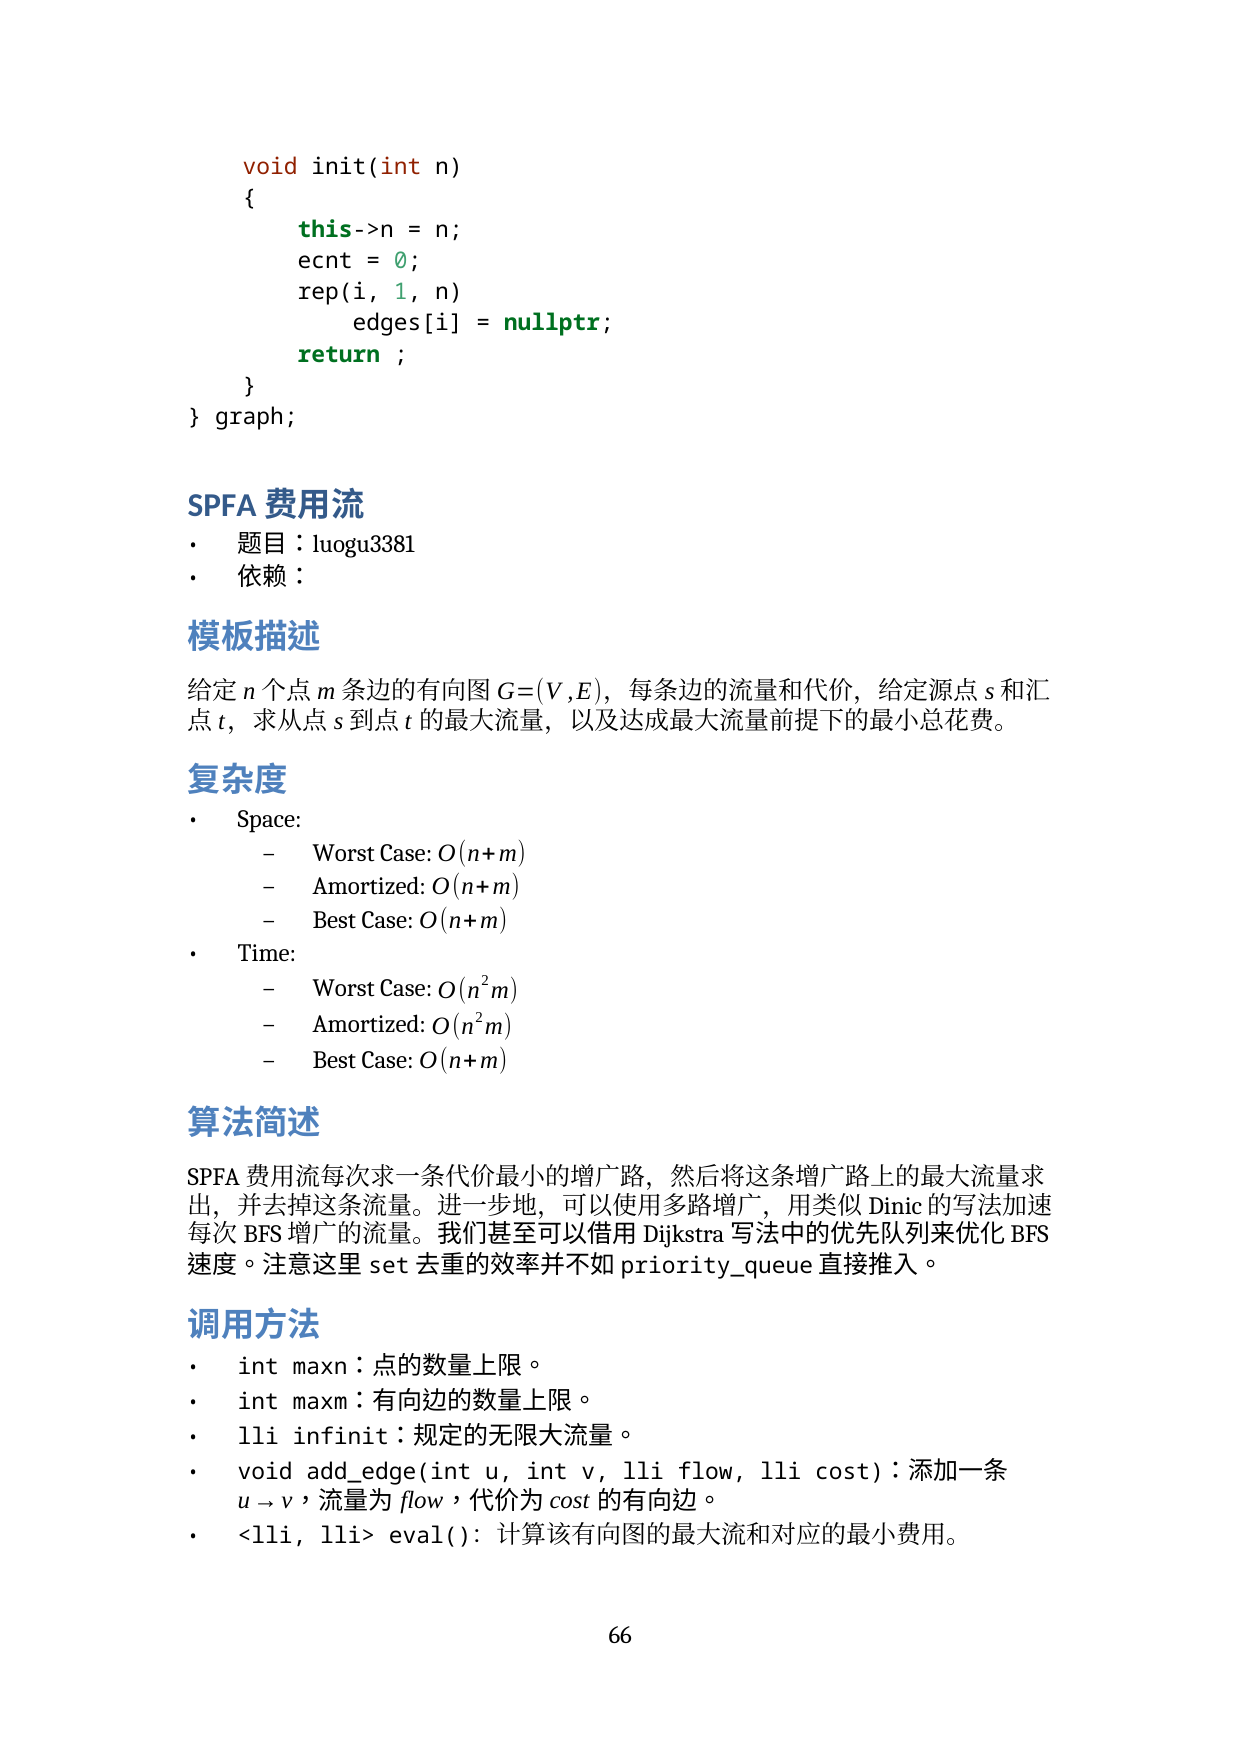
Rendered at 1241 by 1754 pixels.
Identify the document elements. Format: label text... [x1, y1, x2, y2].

text 给定 个点 条边的有向图 ，每条边的流量和代价，给定源点 和汇点 ，求从点 到点 的最大流量，以及达成最大流量前提下的最小总花费。 [187, 677, 1053, 735]
list Best Case: [262, 1045, 1053, 1075]
list Best Case: [262, 905, 1053, 935]
list Amortized: [262, 872, 1053, 902]
list Amortized: [262, 1008, 1053, 1041]
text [187, 150, 1053, 431]
subtitle SPFA 费用流 [187, 481, 1053, 527]
list lli infinit：规定的无限大流量。 [187, 1420, 1053, 1452]
subtitle 复杂度 [187, 756, 1053, 802]
list 题目：luogu3381 [187, 530, 1053, 559]
list Space: [187, 805, 1053, 834]
subtitle 模板描述 [187, 612, 1053, 658]
list int maxn：点的数量上限。 [187, 1350, 1053, 1382]
list int maxm：有向边的数量上限。 [187, 1385, 1053, 1417]
subtitle 调用方法 [187, 1301, 1053, 1347]
list <lli, lli> eval()：计算该有向图的最大流和对应的最小费用。 [187, 1519, 1053, 1550]
subtitle 算法简述 [187, 1096, 1053, 1144]
text SPFA 费用流每次求一条代价最小的增广路，然后将这条增广路上的最大流量求出，并去掉这条流量。进一步地，可以使用多路增广，用类似 Dinic 的写法加速每次 BFS 增广的流量。我们甚至可以借用 Dijkstra 写法中的优先队列来优化 BFS 速度。注意这里 set 去重的效率并不如 priority_queue 直接推入。 [187, 1163, 1053, 1280]
list Worst Case: [262, 972, 1053, 1004]
list Time: [187, 939, 1053, 968]
list void add_edge(int u, int v, lli flow, lli cost)：添加一条 ，流量为 ，代价为 的有向边。 [187, 1455, 1053, 1515]
list 依赖： [187, 563, 1053, 592]
list Worst Case: [262, 838, 1053, 868]
